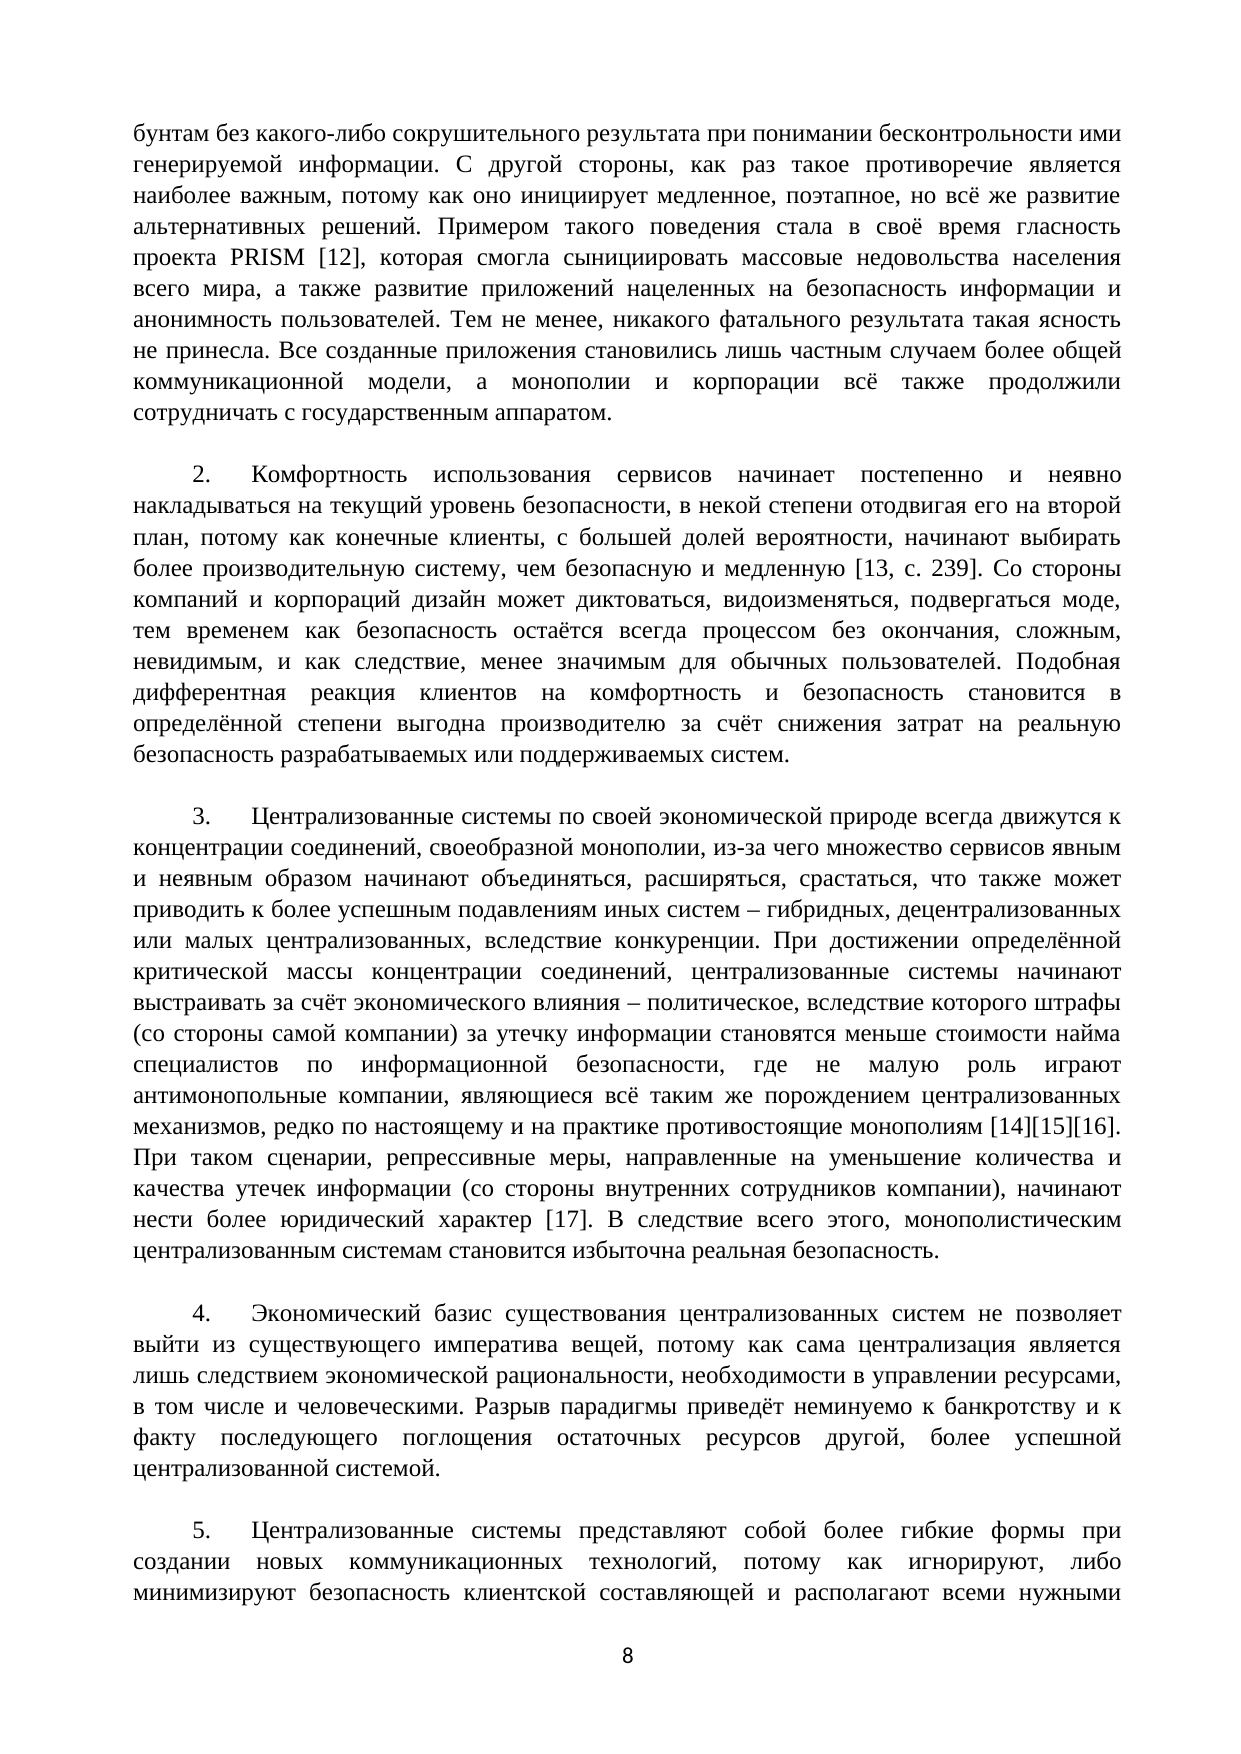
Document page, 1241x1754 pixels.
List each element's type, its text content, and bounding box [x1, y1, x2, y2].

list Централизованные системы по своей экономической природе всегда движутся к концентрации соединений, своеобразной монополии, из-за чего множество сервисов явным и неявным образом начинают объединяться, расширяться, срастаться, что также может приводить к более успешным подавлениям иных систем – гибридных, децентрализованных или малых централизованных, вследствие конкуренции. При достижении определённой критической массы концентрации соединений, централизованные системы начинают выстраивать за счёт экономического влияния – политическое, вследствие которого штрафы (со стороны самой компании) за утечку информации становятся меньше стоимости найма специалистов по информационной безопасности, где не малую роль играют антимонопольные компании, являющиеся всё таким же порождением централизованных механизмов, редко по настоящему и на практике противостоящие монополиям [14][15][16]. При таком сценарии, репрессивные меры, направленные на уменьшение количества и качества утечек информации (со стороны внутренних сотрудников компании), начинают нести более юридический характер [17]. В следствие всего этого, монополистическим централизованным системам становится избыточна реальная безопасность. [133, 801, 1122, 1264]
list Экономический базис существования централизованных систем не позволяет выйти из существующего императива вещей, потому как сама централизация является лишь следствием экономической рациональности, необходимости в управлении ресурсами, в том числе и человеческими. Разрыв парадигмы приведёт неминуемо к банкротству и к факту последующего поглощения остаточных ресурсов другой, более успешной централизованной системой. [133, 1298, 1122, 1482]
list Комфортность использования сервисов начинает постепенно и неявно накладываться на текущий уровень безопасности, в некой степени отодвигая его на второй план, потому как конечные клиенты, с большей долей вероятности, начинают выбирать более производительную систему, чем безопасную и медленную [13, с. 239]. Со стороны компаний и корпораций дизайн может диктоваться, видоизменяться, подвергаться моде, тем временем как безопасность остаётся всегда процессом без окончания, сложным, невидимым, и как следствие, менее значимым для обычных пользователей. Подобная дифферентная реакция клиентов на комфортность и безопасность становится в определённой степени выгодна производителю за счёт снижения затрат на реальную безопасность разрабатываемых или поддерживаемых систем. [133, 459, 1122, 768]
